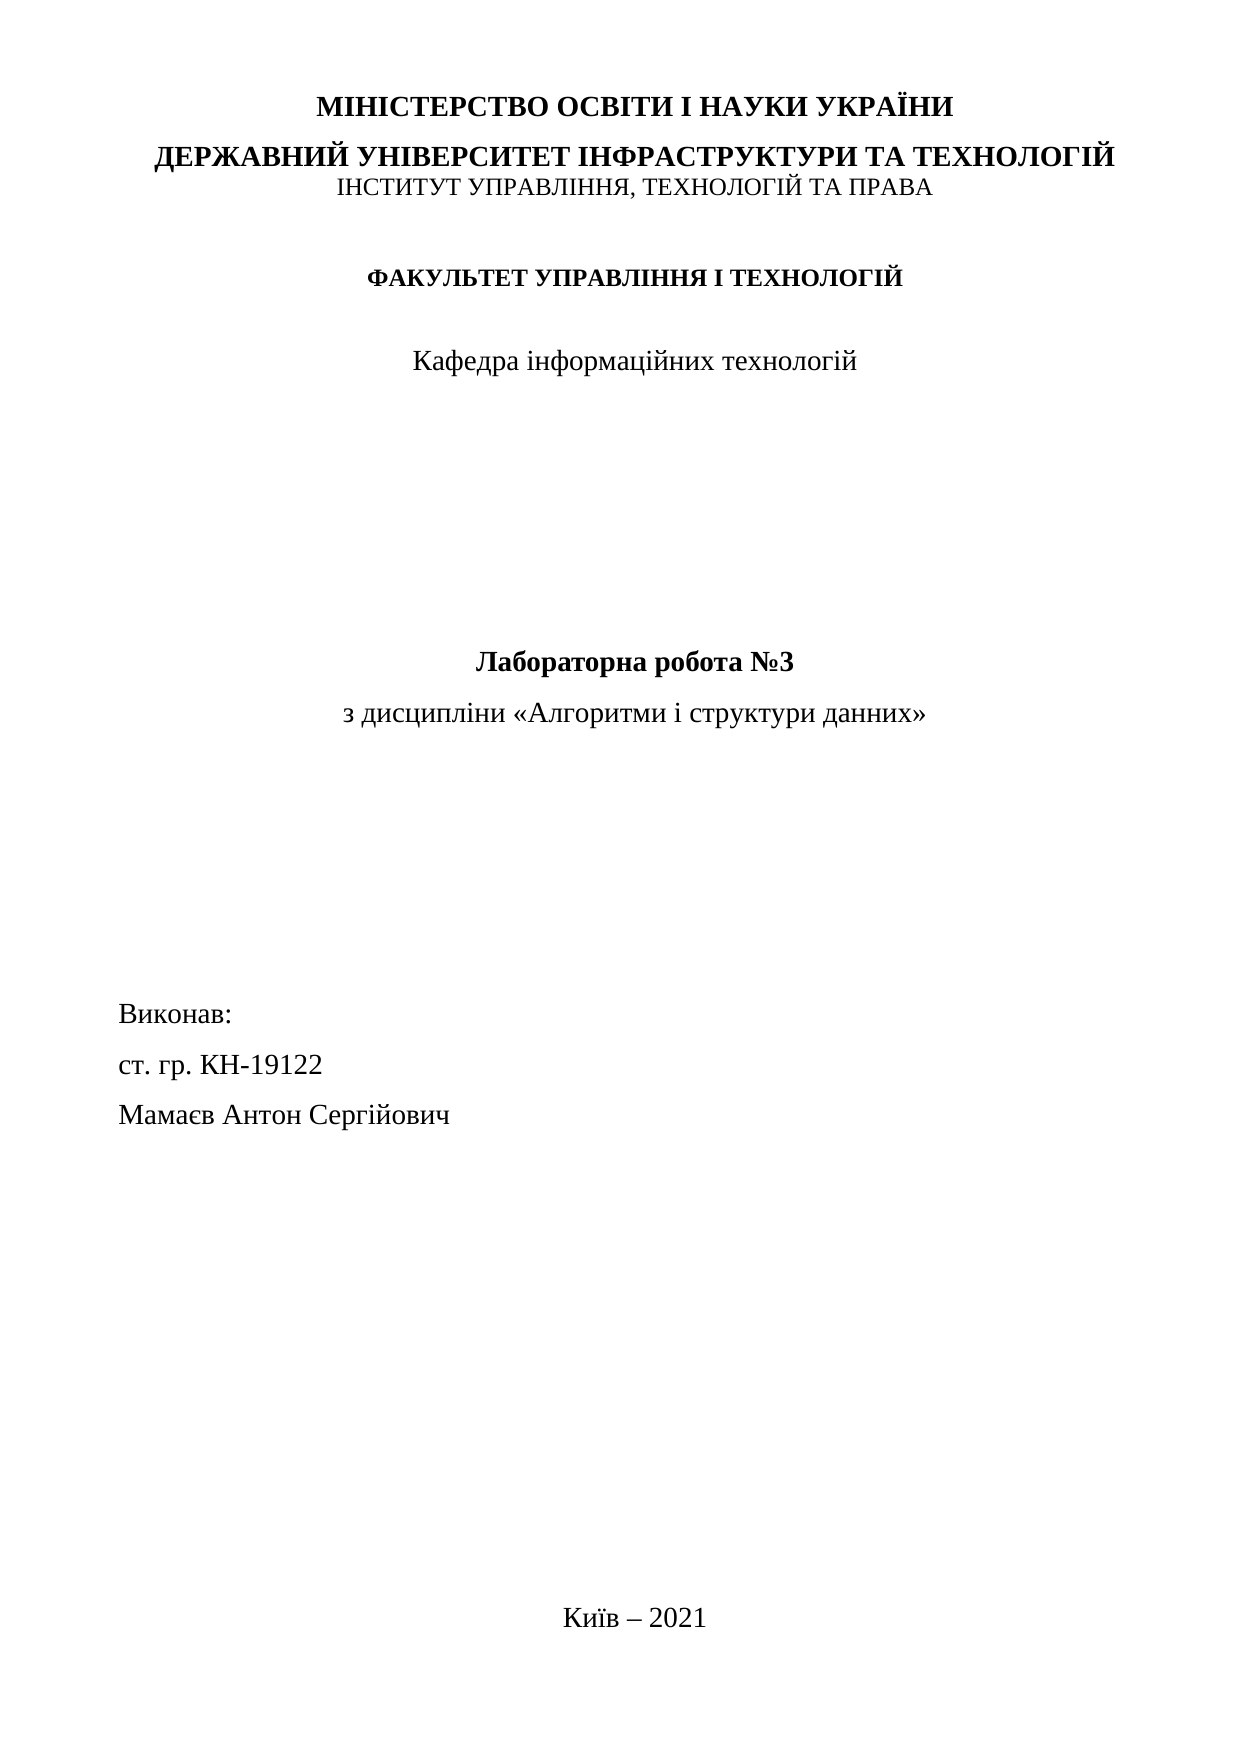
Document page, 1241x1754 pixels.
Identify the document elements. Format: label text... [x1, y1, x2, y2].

text ІНСТИТУТ УПРАВЛІННЯ, ТЕХНОЛОГІЙ ТА ПРАВА [118, 172, 1152, 201]
text з дисципліни «Алгоритми і структури данних» [118, 695, 1152, 728]
text ФАКУЛЬТЕТ УПРАВЛІННЯ І ТЕХНОЛОГІЙ [118, 263, 1152, 292]
text Мамаєв Антон Сергійович [118, 1097, 1152, 1131]
subtitle Лабораторна робота №3 [118, 644, 1152, 678]
text Київ – 2021 [118, 1600, 1152, 1634]
text ст. гр. КН-19122 [118, 1047, 1152, 1081]
text ДЕРЖАВНИЙ УНІВЕРСИТЕТ ІНФРАСТРУКТУРИ ТА ТЕХНОЛОГІЙ [118, 139, 1152, 172]
text МІНІСТЕРСТВО ОСВІТИ І НАУКИ УКРАЇНИ [118, 89, 1152, 122]
text Кафедра інформаційних технологій [118, 343, 1152, 376]
text Виконав: [118, 997, 1152, 1030]
